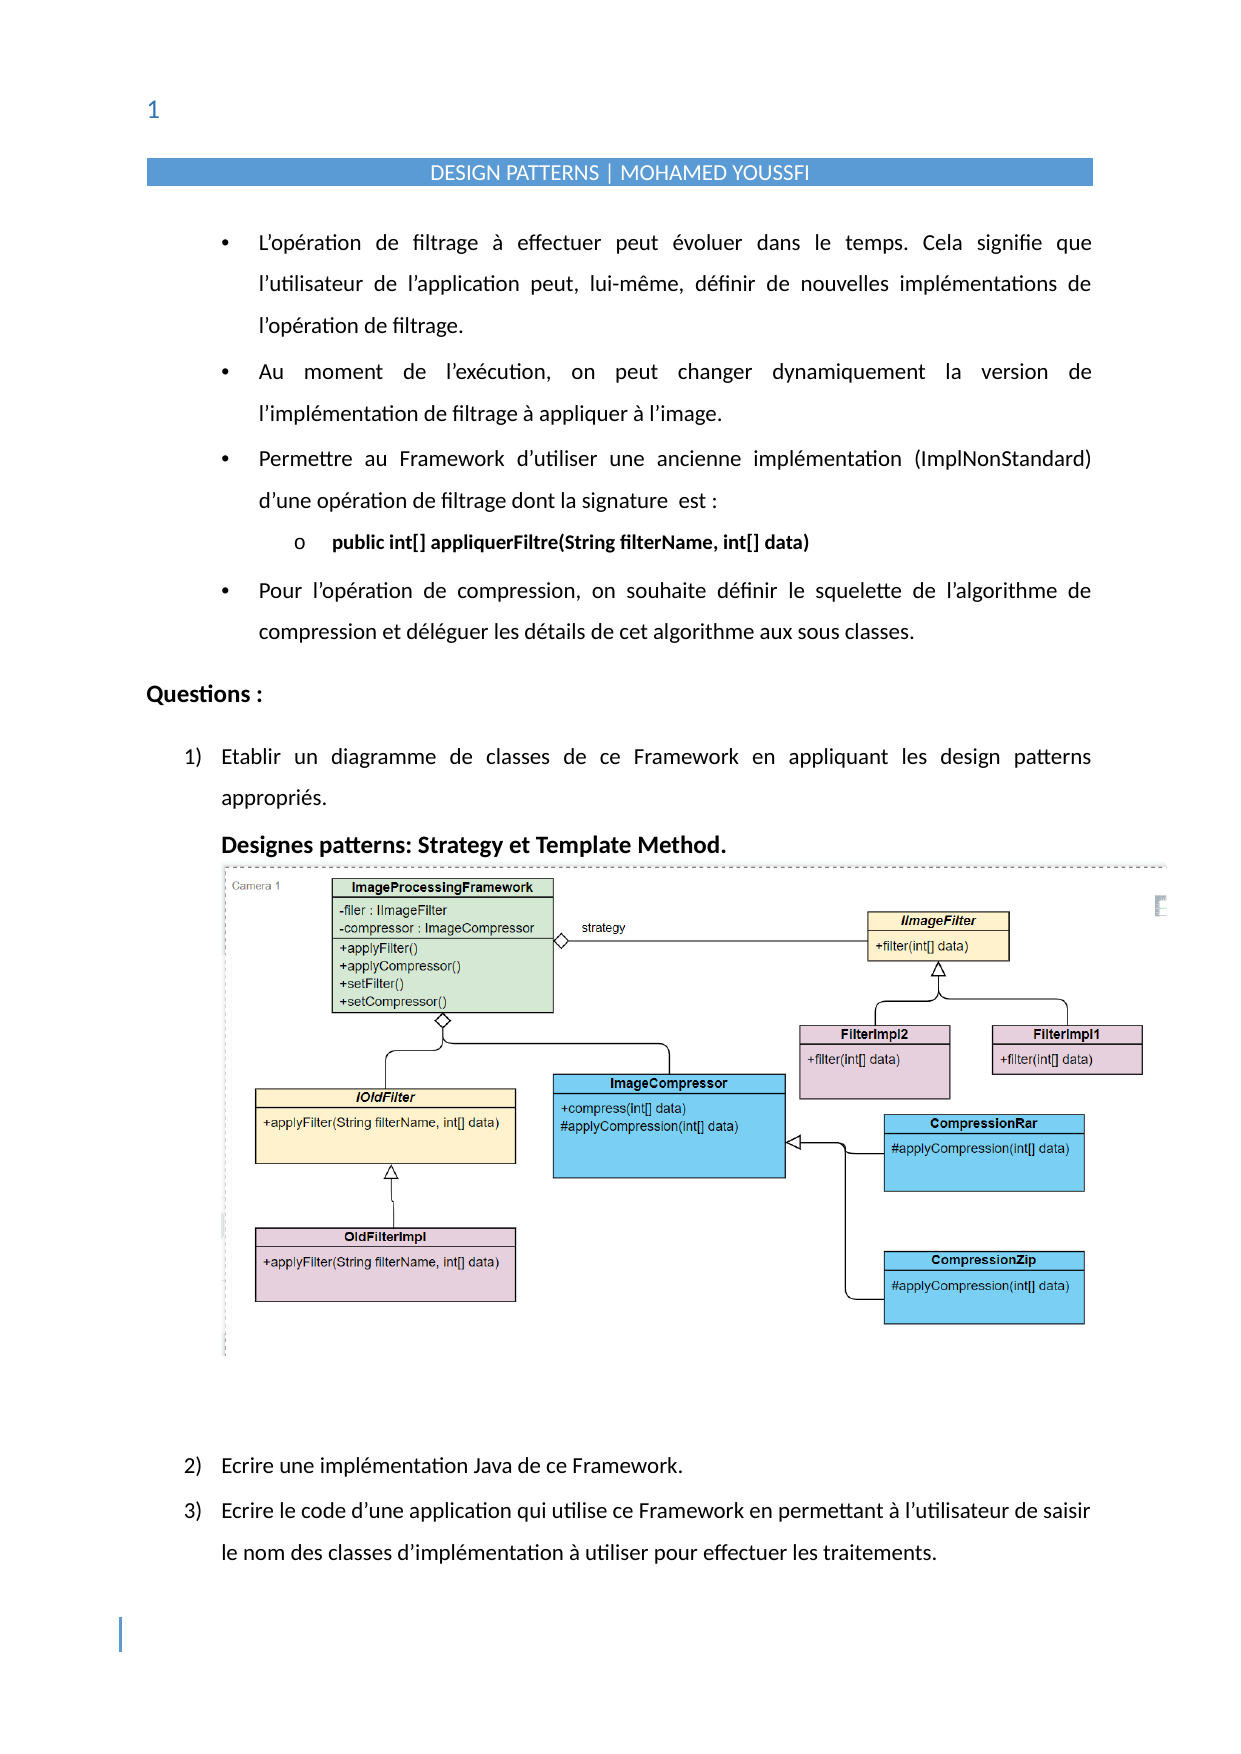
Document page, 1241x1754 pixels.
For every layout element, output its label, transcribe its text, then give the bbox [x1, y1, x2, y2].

text Questions : [146, 678, 1093, 708]
list Ecrire une implémentation Java de ce Framework. [183, 1451, 1093, 1479]
text 1 [146, 92, 1093, 125]
text o public int[] appliquerFiltre(String filterName, int[] data) [147, 529, 1093, 556]
list Ecrire le code d’une application qui utilise ce Framework en permettant à l’utilisateur de saisir le nom des classes d’implémentation à utiliser pour effectuer les traitements. [183, 1496, 1093, 1566]
list Etablir un diagramme de classes de ce Framework en appliquant les design patterns appropriés. [183, 742, 1093, 811]
picture [221, 862, 1167, 1356]
list Au moment de l’exécution, on peut changer dynamiquement la version de l’implémentation de filtrage à appliquer à l’image. [221, 357, 1093, 427]
subtitle DESIGN PATTERNS | MOHAMED YOUSSFI [147, 158, 1093, 186]
list L’opération de filtrage à effectuer peut évoluer dans le temps. Cela signifie que l’utilisateur de l’application peut, lui-même, définir de nouvelles implémentations de l’opération de filtrage. [221, 228, 1093, 339]
list Pour l’opération de compression, on souhaite définir le squelette de l’algorithme de compression et déléguer les détails de cet algorithme aux sous classes. [221, 576, 1093, 646]
list Permettre au Framework d’utiliser une ancienne implémentation (ImplNonStandard) d’une opération de filtrage dont la signature est : [221, 444, 1093, 514]
list Designes patterns: Strategy et Template Method. [221, 829, 1093, 860]
